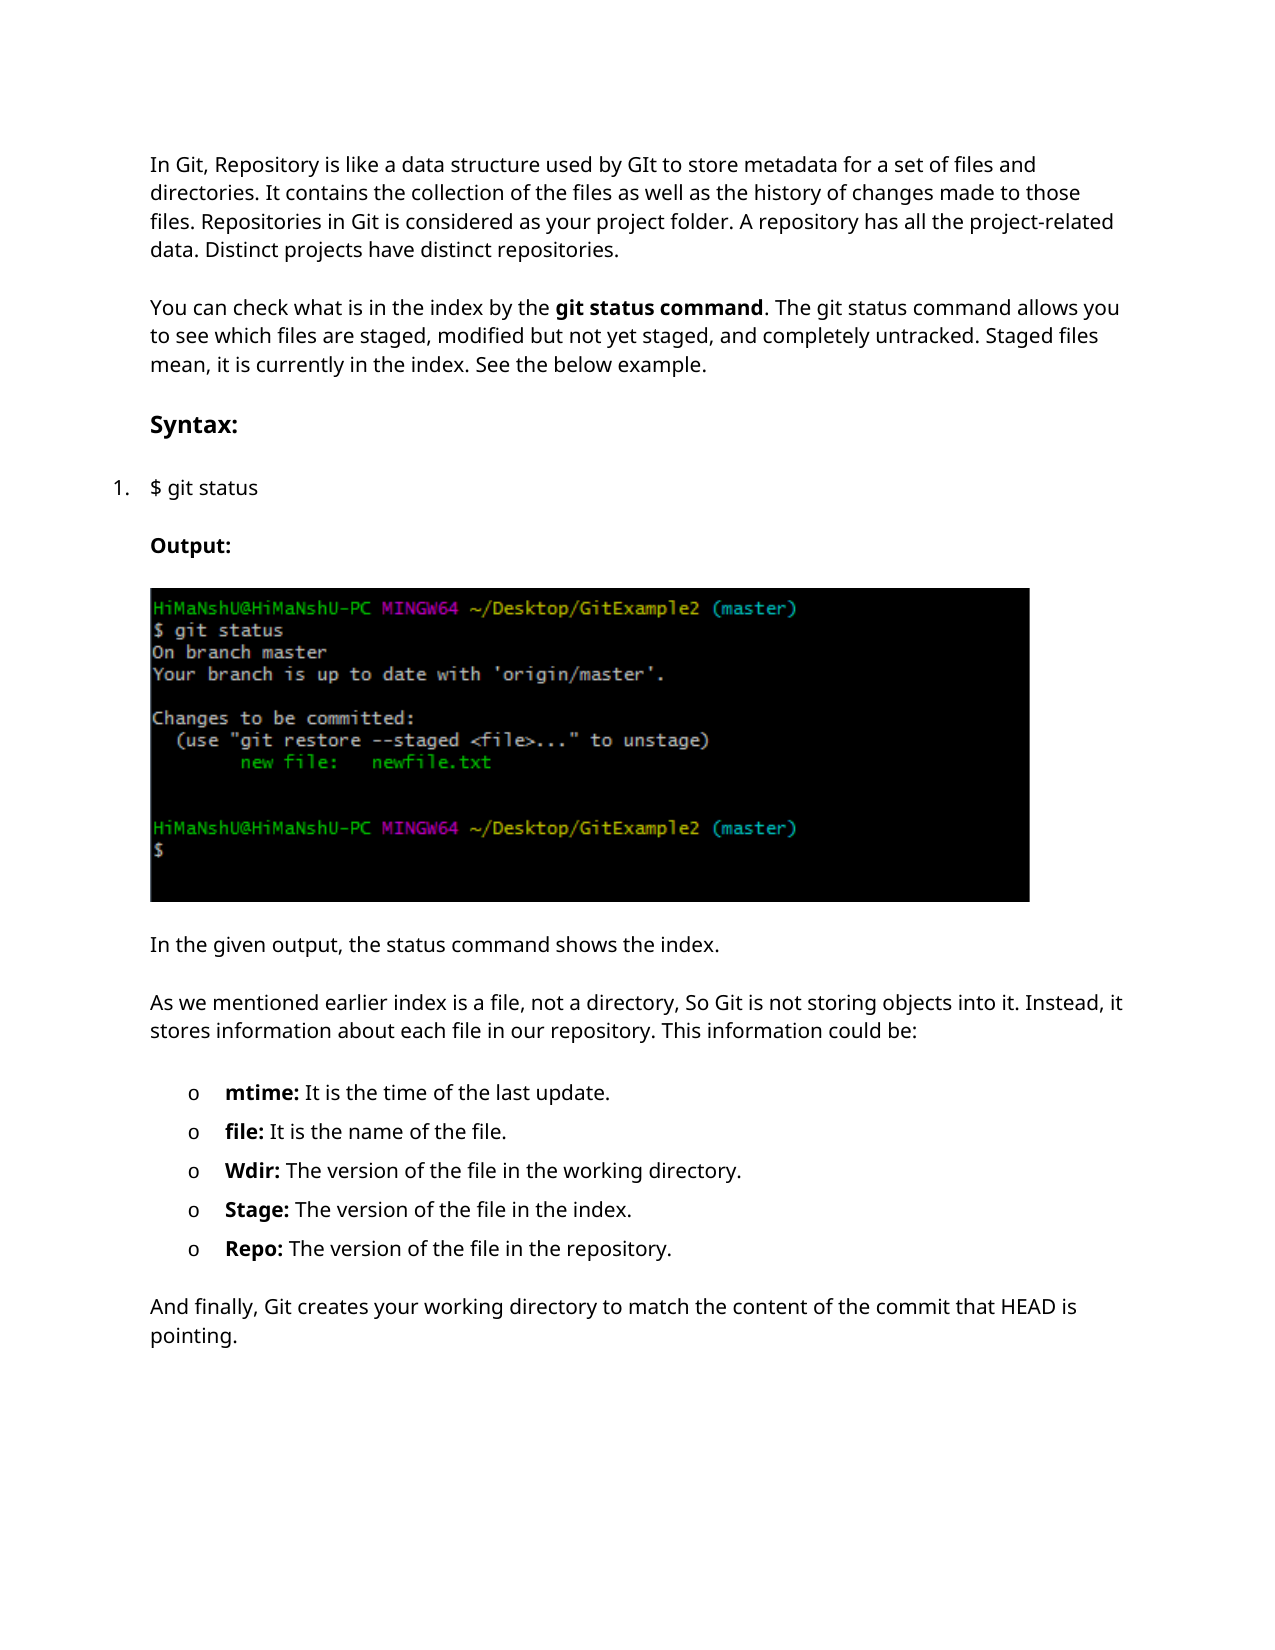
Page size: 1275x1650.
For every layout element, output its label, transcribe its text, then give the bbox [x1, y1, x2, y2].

list file: It is the name of the file. [187, 1113, 1125, 1146]
list Wdir: The version of the file in the working directory. [187, 1152, 1125, 1185]
text As we mentioned earlier index is a file, not a directory, So Git is not storing objects into it. Instead, it stores information about each file in our repository. This information could be: [150, 988, 1125, 1045]
text Output: [150, 531, 1125, 559]
text In the given output, the status command shows the index. [150, 930, 1125, 959]
list Stage: The version of the file in the index. [187, 1191, 1125, 1224]
text And finally, Git creates your working directory to match the content of the commit that HEAD is pointing. [150, 1292, 1125, 1349]
list Repo: The version of the file in the repository. [187, 1230, 1125, 1263]
list mtime: It is the time of the last update. [187, 1074, 1125, 1107]
picture [150, 588, 1030, 902]
text You can check what is in the index by the git status command. The git status command allows you to see which files are staged, modified but not yet staged, and completely untracked. Staged files mean, it is currently in the index. See the below example. [150, 293, 1125, 378]
text Syntax: [150, 407, 1125, 440]
text In Git, Repository is like a data structure used by GIt to store metadata for a set of files and directories. It contains the collection of the files as well as the history of changes made to those files. Repositories in Git is considered as your project folder. A repository has all the project-related data. Distinct projects have distinct repositories. [150, 150, 1125, 264]
list $ git status [112, 469, 1125, 502]
